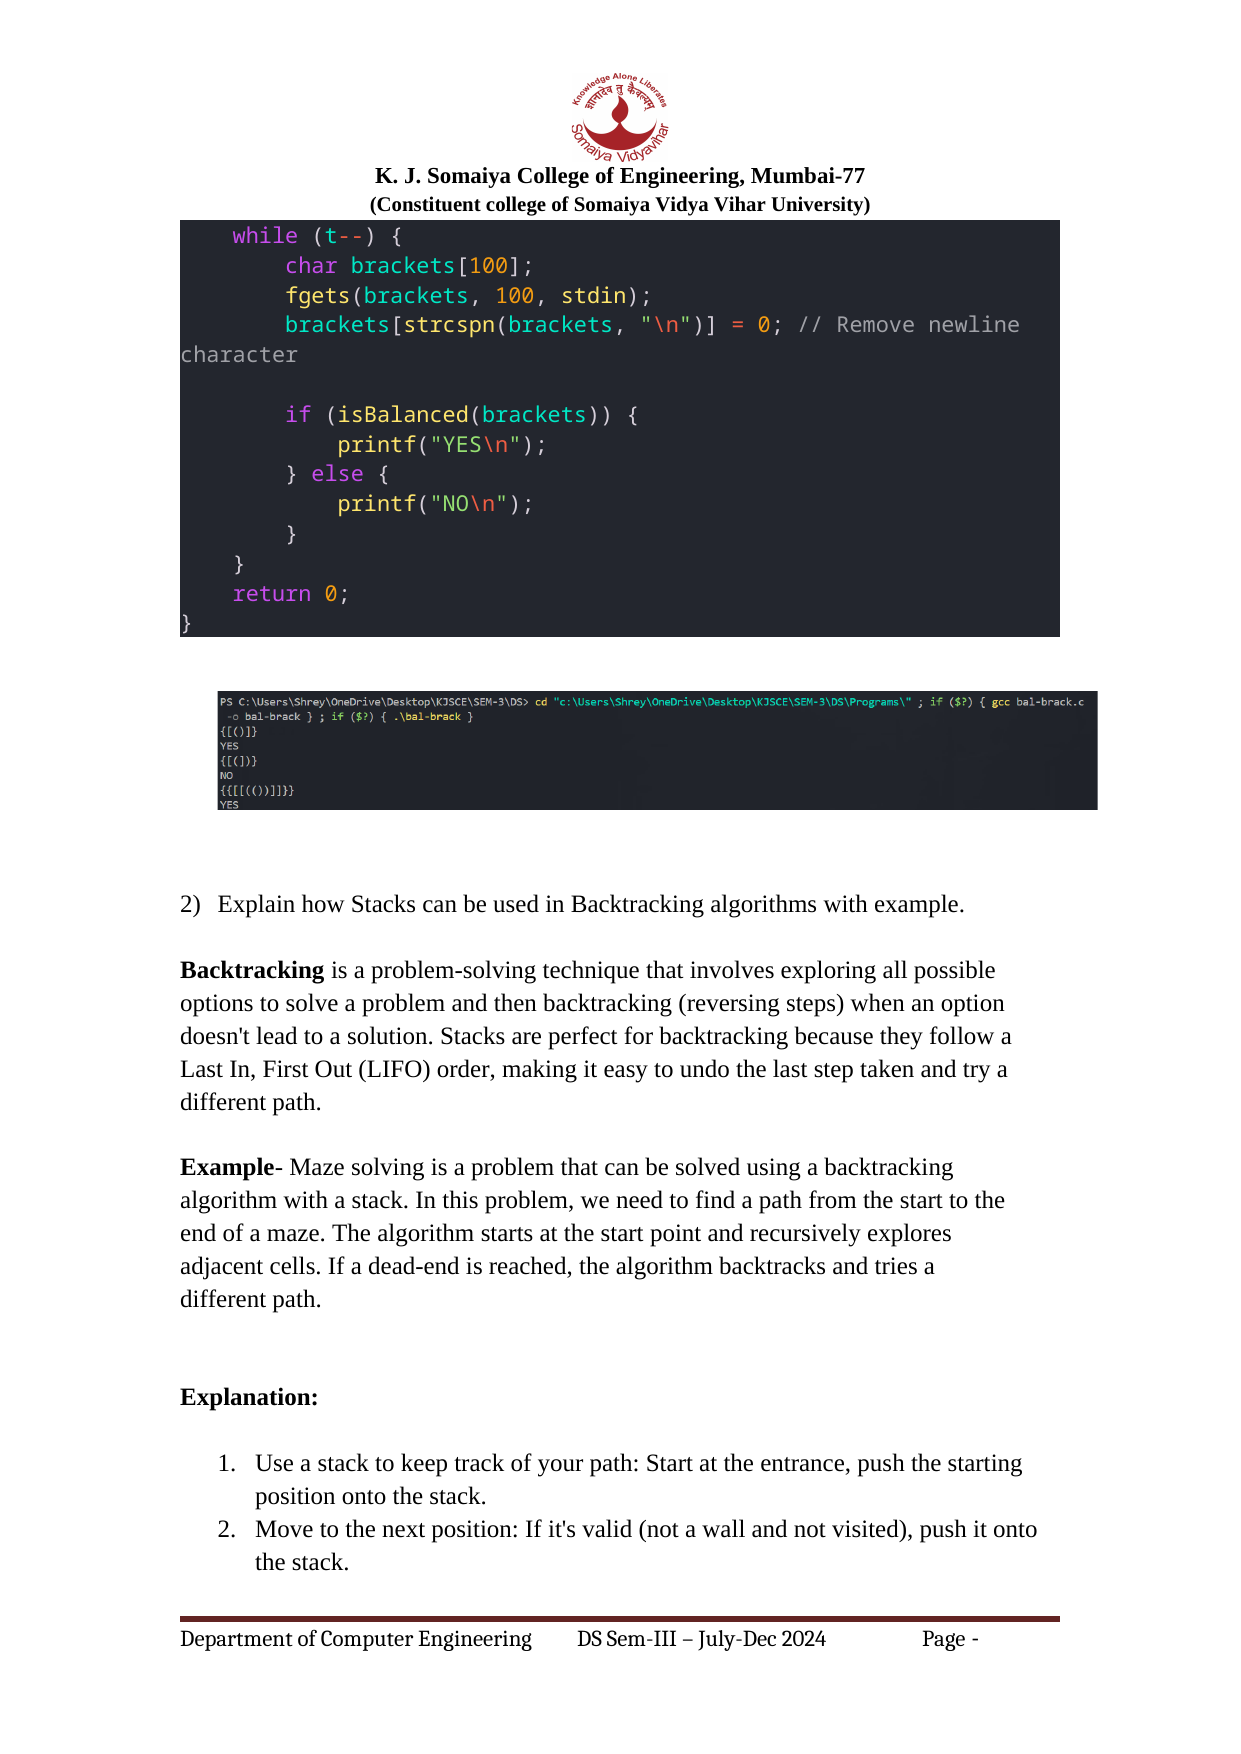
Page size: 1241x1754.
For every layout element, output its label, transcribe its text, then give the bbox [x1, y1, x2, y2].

list Move to the next position: If it's valid (not a wall and not visited), push it onto the stack. [217, 1514, 1060, 1576]
text fgets(brackets, 100, stdin); [180, 280, 1060, 309]
text char brackets[100]; [180, 250, 1060, 280]
picture [217, 691, 1098, 810]
text options to solve a problem and then backtracking (reversing steps) when an option [180, 988, 1060, 1017]
text printf("YES\n"); [180, 429, 1060, 458]
text Backtracking is a problem-solving technique that involves exploring all possible [180, 955, 1060, 983]
text doesn't lead to a solution. Stacks are perfect for backtracking because they follow a [180, 1021, 1060, 1049]
text while (t--) { [180, 220, 1060, 250]
text } [180, 518, 1060, 548]
list Use a stack to keep track of your path: Start at the entrance, push the starting position onto the stack. [217, 1448, 1060, 1510]
list Explain how Stacks can be used in Backtracking algorithms with example. [180, 889, 1060, 917]
text } [180, 548, 1060, 578]
text if (isBalanced(brackets)) { [180, 399, 1060, 429]
text end of a maze. The algorithm starts at the start point and recursively explores [180, 1218, 1060, 1247]
text Last In, First Out (LIFO) order, making it easy to undo the last step taken and try a [180, 1054, 1060, 1083]
picture [571, 73, 669, 162]
text adjacent cells. If a dead-end is reached, the algorithm backtracks and tries a [180, 1251, 1060, 1280]
text } [180, 607, 1060, 637]
text } else { [180, 458, 1060, 488]
text return 0; [180, 578, 1060, 607]
text Example- Maze solving is a problem that can be solved using a backtracking [180, 1152, 1060, 1181]
text different path. [180, 1284, 1060, 1345]
text printf("NO\n"); [180, 488, 1060, 518]
text different path. [180, 1087, 1060, 1148]
text brackets[strcspn(brackets, "\n")] = 0; // Remove newline character [180, 309, 1060, 369]
text algorithm with a stack. In this problem, we need to find a path from the start to the [180, 1185, 1060, 1214]
text Explanation: [180, 1382, 1060, 1411]
